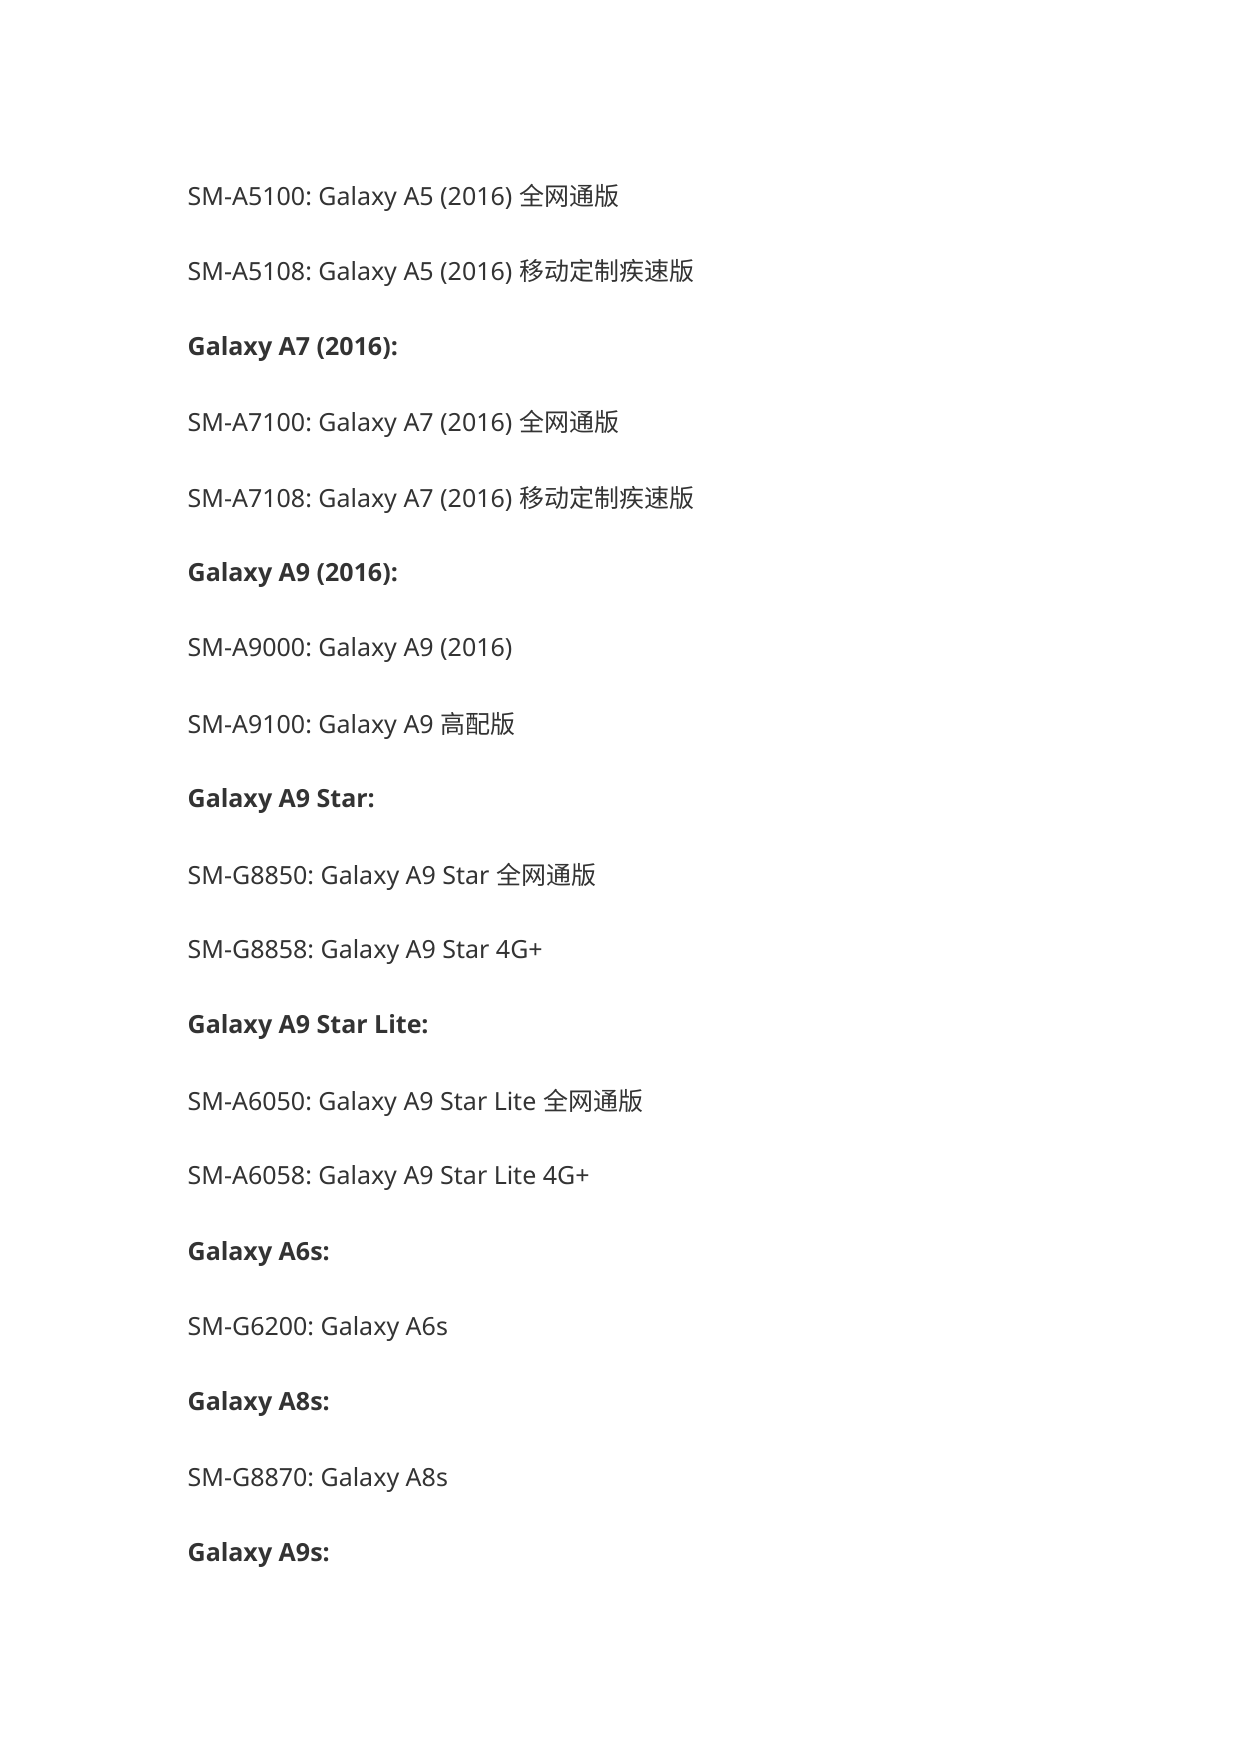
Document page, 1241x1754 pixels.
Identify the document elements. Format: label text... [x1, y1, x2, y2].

text SM-G8850: Galaxy A9 Star 全网通版 [187, 841, 1053, 906]
text SM-A7108: Galaxy A7 (2016) 移动定制疾速版 [187, 464, 1053, 529]
text Galaxy A8s: [187, 1369, 1053, 1434]
text SM-A6050: Galaxy A9 Star Lite 全网通版 [187, 1067, 1053, 1132]
text SM-G8858: Galaxy A9 Star 4G+ [187, 916, 1053, 981]
text SM-G8870: Galaxy A8s [187, 1444, 1053, 1509]
text Galaxy A9s: [187, 1519, 1053, 1584]
text SM-A6058: Galaxy A9 Star Lite 4G+ [187, 1142, 1053, 1207]
text SM-A5100: Galaxy A5 (2016) 全网通版 [187, 162, 1053, 227]
text Galaxy A9 (2016): [187, 539, 1053, 604]
text SM-A9100: Galaxy A9 高配版 [187, 690, 1053, 755]
text SM-A7100: Galaxy A7 (2016) 全网通版 [187, 388, 1053, 453]
text Galaxy A6s: [187, 1218, 1053, 1283]
text SM-A9000: Galaxy A9 (2016) [187, 614, 1053, 679]
text Galaxy A9 Star: [187, 765, 1053, 830]
text Galaxy A9 Star Lite: [187, 992, 1053, 1057]
text Galaxy A7 (2016): [187, 313, 1053, 378]
text SM-G6200: Galaxy A6s [187, 1293, 1053, 1358]
text SM-A5108: Galaxy A5 (2016) 移动定制疾速版 [187, 237, 1053, 302]
